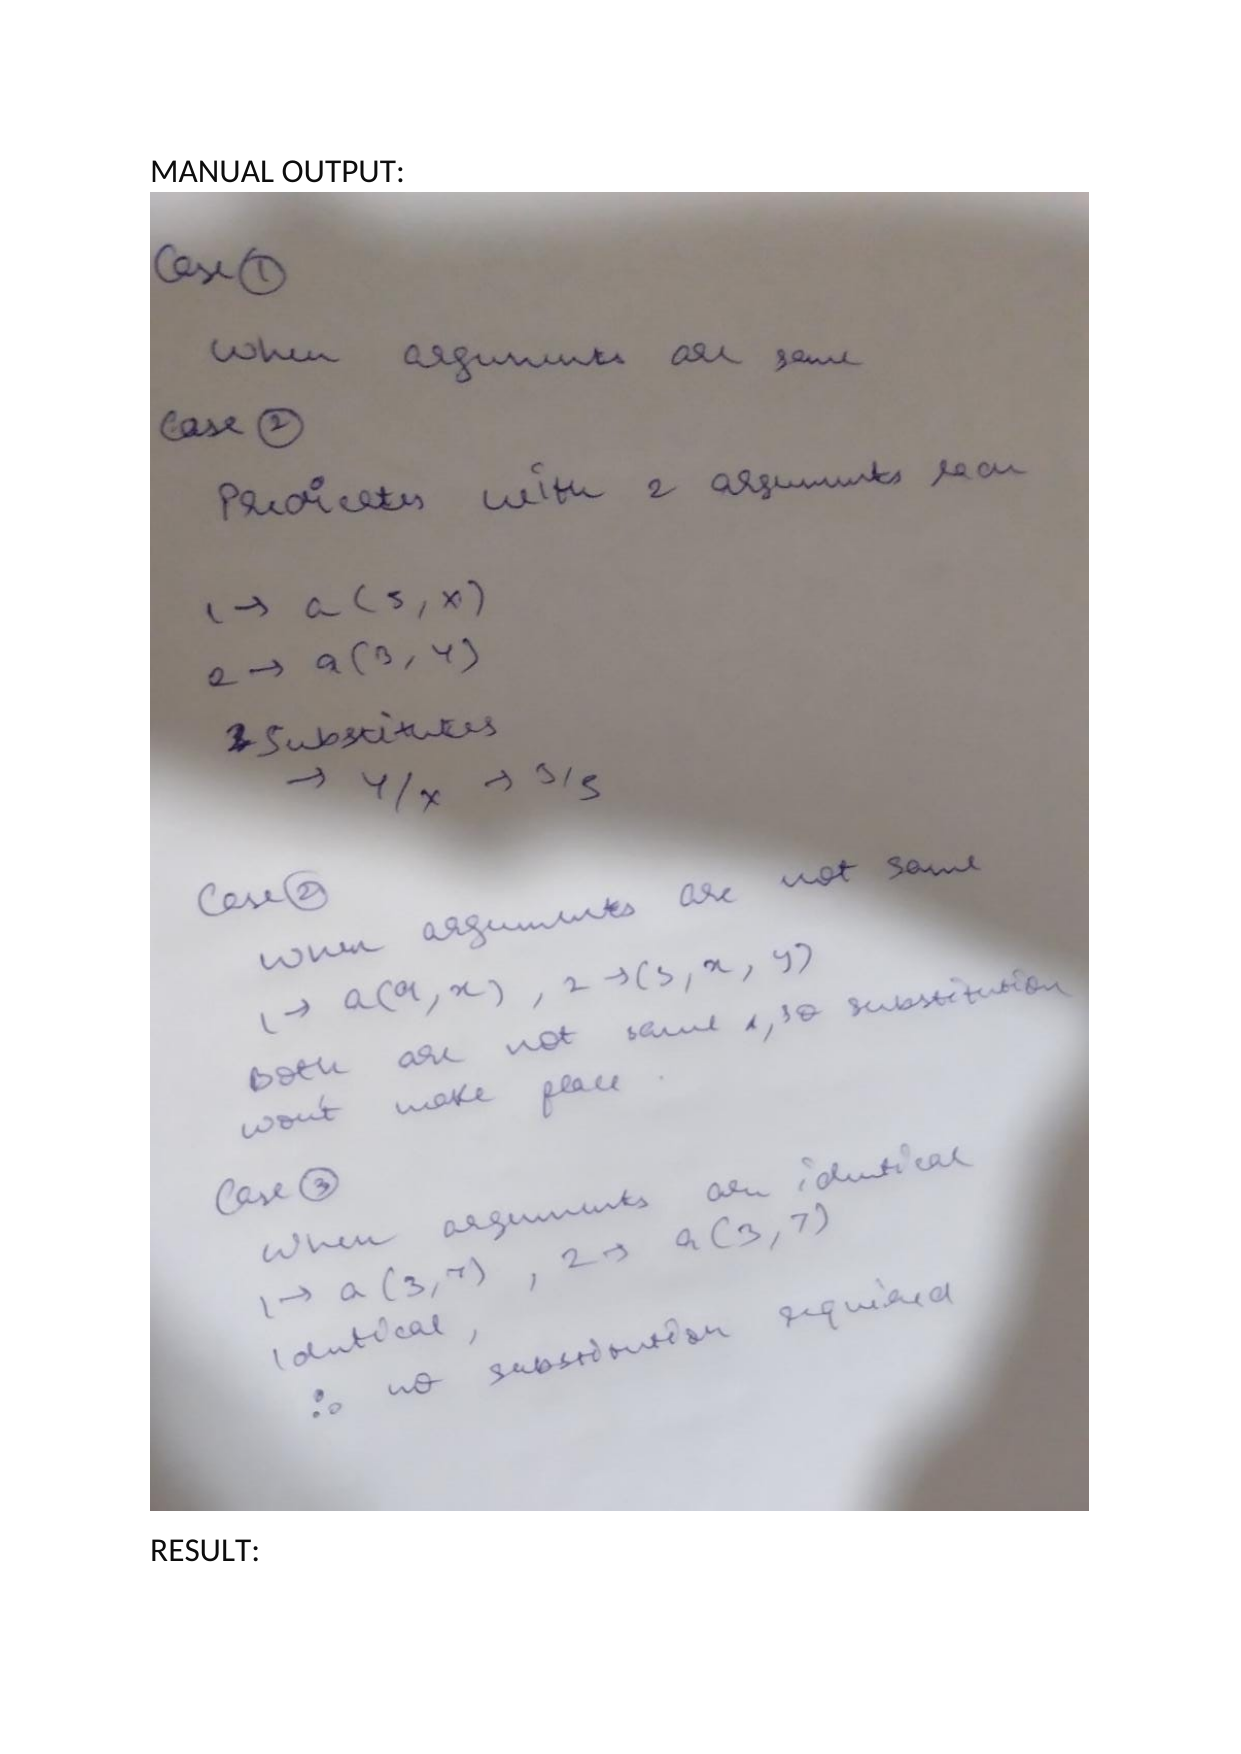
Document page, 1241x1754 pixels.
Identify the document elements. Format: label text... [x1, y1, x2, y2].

picture [150, 192, 1089, 1511]
text RESULT: [150, 1529, 1090, 1570]
